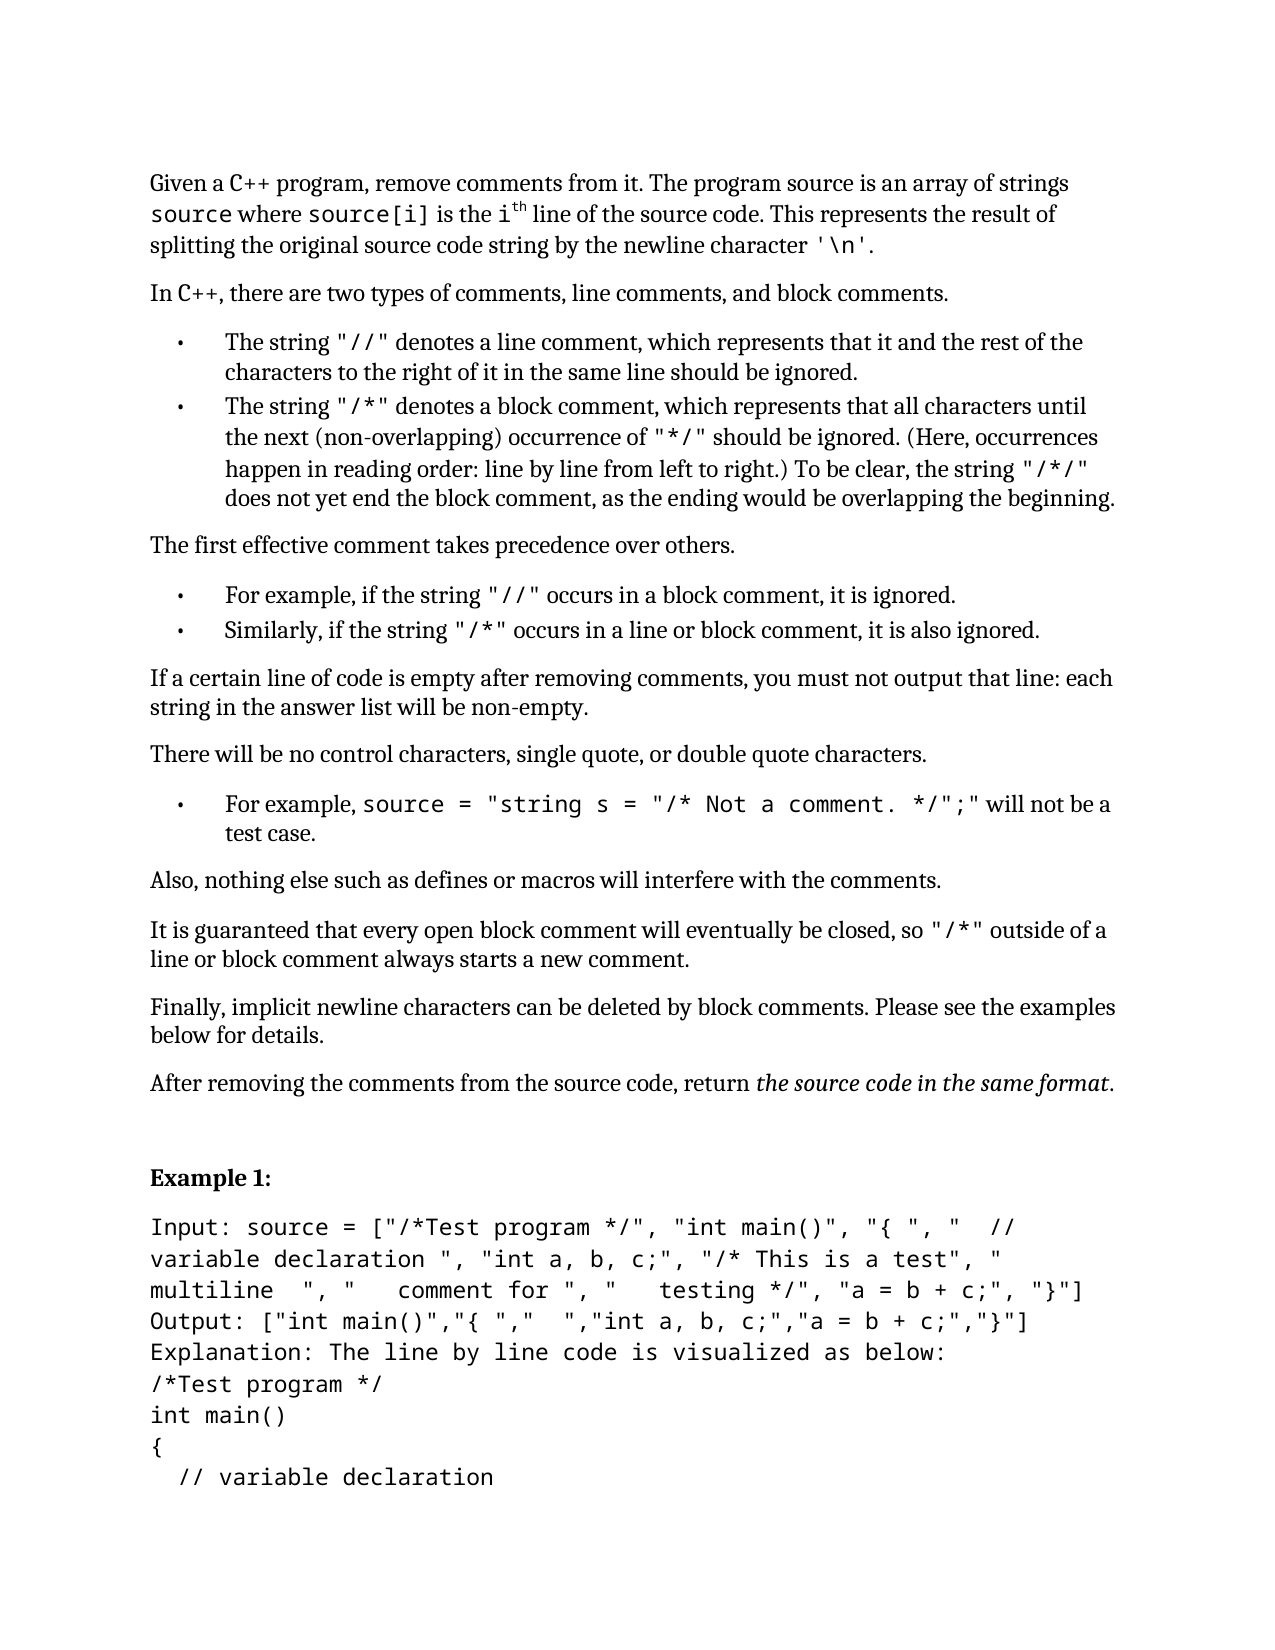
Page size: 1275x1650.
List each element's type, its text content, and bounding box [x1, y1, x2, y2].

text The first effective comment takes precedence over others. [150, 531, 1125, 560]
list For example, if the string "//" occurs in a block comment, it is ignored. [175, 579, 1125, 610]
text In C++, there are two types of comments, line comments, and block comments. [150, 279, 1125, 307]
list Similarly, if the string "/*" occurs in a line or block comment, it is also ignored. [175, 614, 1125, 645]
text Finally, implicit newline characters can be deleted by block comments. Please see the examples below for details. [150, 992, 1125, 1050]
list The string "//" denotes a line comment, which represents that it and the rest of the characters to the right of it in the same line should be ignored. [175, 326, 1125, 386]
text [150, 1211, 1125, 1492]
text Example 1: [150, 1164, 1125, 1192]
text It is guaranteed that every open block comment will eventually be closed, so "/*" outside of a line or block comment always starts a new comment. [150, 914, 1125, 974]
text There will be no control characters, single quote, or double quote characters. [150, 740, 1125, 769]
text Also, nothing else such as defines or macros will interfere with the comments. [150, 866, 1125, 895]
list For example, source = "string s = "/* Not a comment. */";" will not be a test case. [175, 787, 1125, 847]
text After removing the comments from the source code, return the source code in the same format. [150, 1069, 1125, 1097]
list The string "/*" denotes a block comment, which represents that all characters until the next (non-overlapping) occurrence of "*/" should be ignored. (Here, occurrences happen in reading order: line by line from left to right.) To be clear, the string "/*/" does not yet end the block comment, as the ending would be overlapping the beginning. [175, 390, 1125, 512]
text If a certain line of code is empty after removing comments, you must not output that line: each string in the answer list will be non-empty. [150, 664, 1125, 721]
text Given a C++ program, remove comments from it. The program source is an array of strings source where source[i] is the ith line of the source code. This represents the result of splitting the original source code string by the newline character '\n'. [150, 169, 1125, 260]
